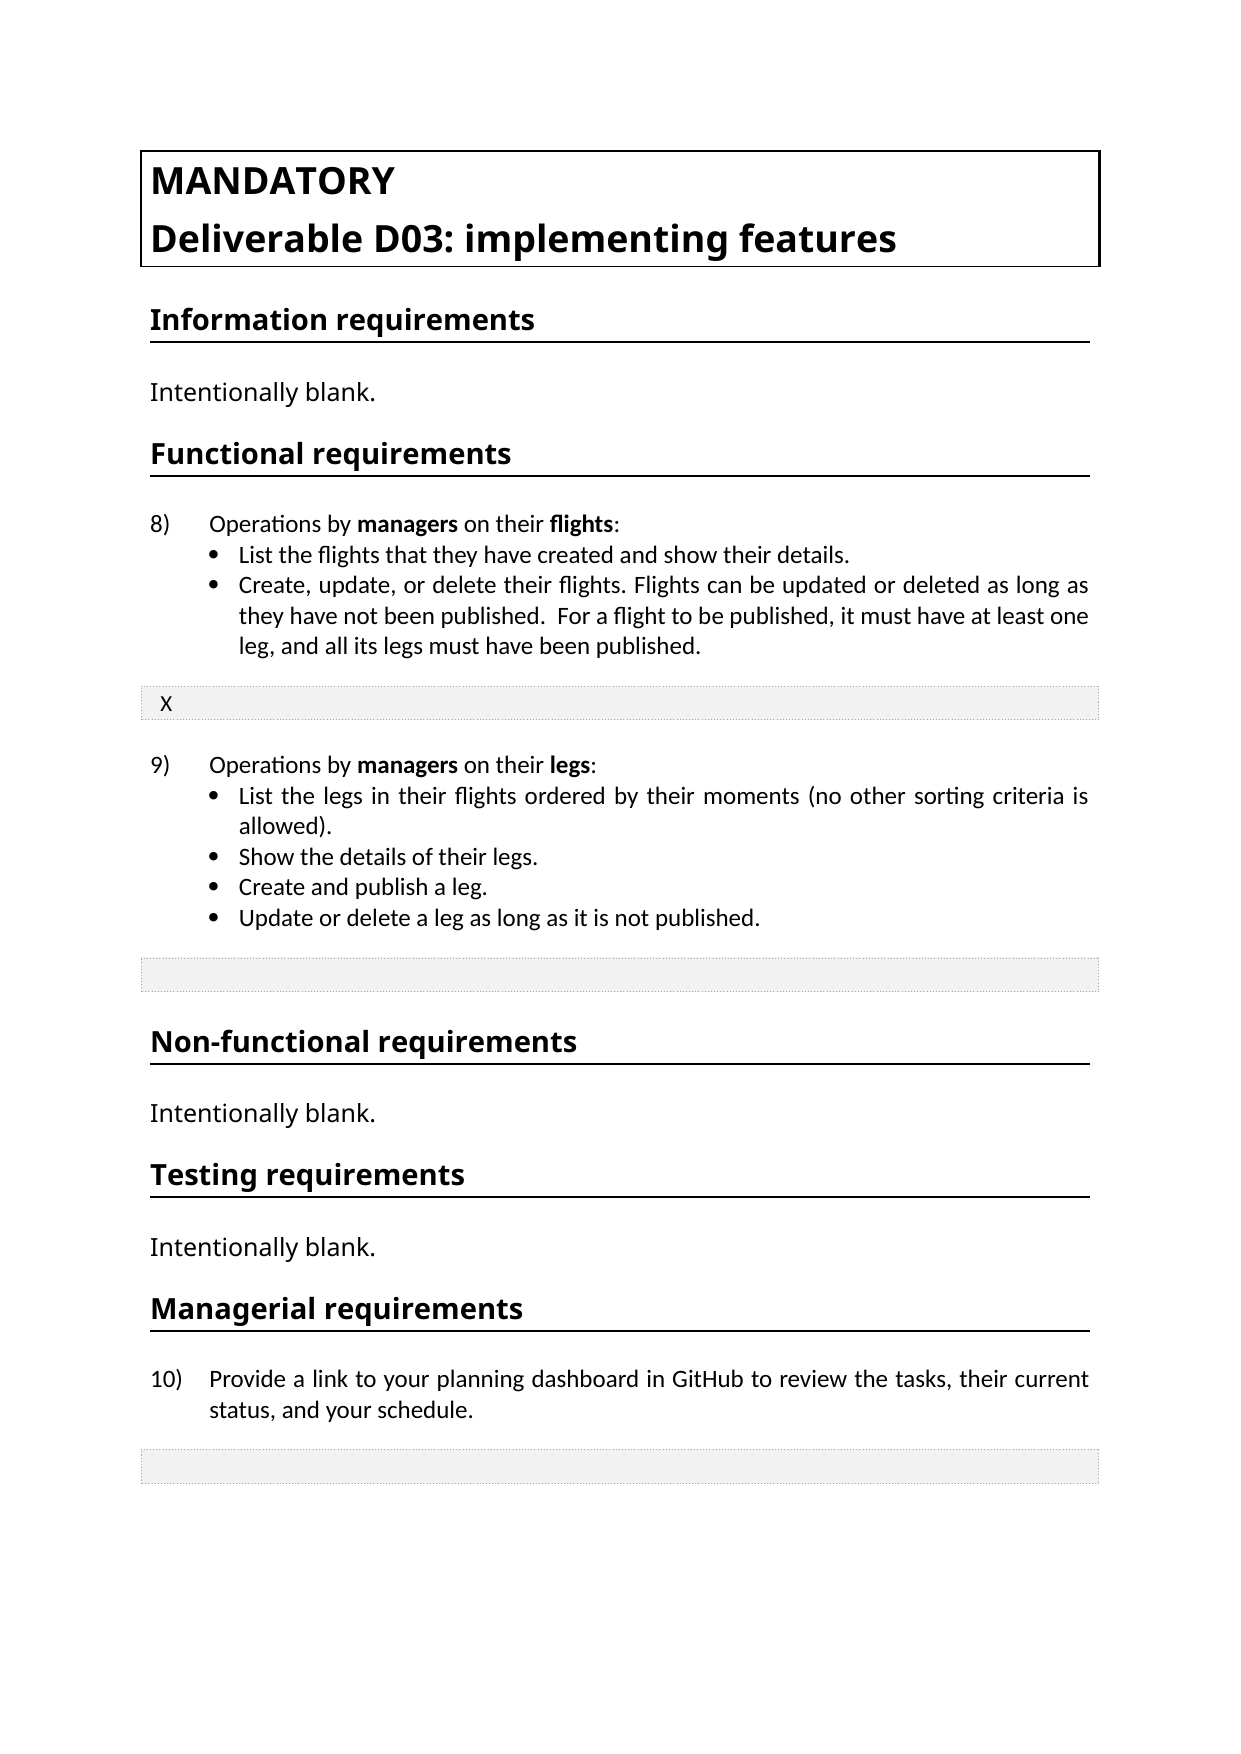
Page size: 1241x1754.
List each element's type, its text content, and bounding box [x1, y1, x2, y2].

text Provide a link to your planning dashboard in GitHub to review the tasks, their current status, and your schedule. [150, 1363, 1090, 1424]
subtitle Managerial requirements [150, 1288, 1090, 1330]
subtitle Information requirements [150, 299, 1090, 341]
text Create, update, or delete their flights. Flights can be updated or deleted as long as they have not been published. For a flight to be published, it must have at least one leg, and all its legs must have been published. [209, 569, 1090, 661]
subtitle Non-functional requirements [150, 1021, 1090, 1063]
text Operations by managers on their flights: [150, 508, 1090, 539]
subtitle Functional requirements [150, 433, 1090, 475]
text Create and publish a leg. [209, 871, 1090, 902]
text List the flights that they have created and show their details. [209, 539, 1090, 569]
text Intentionally blank. [150, 374, 1090, 408]
text Operations by managers on their legs: [150, 749, 1090, 780]
subtitle Testing requirements [150, 1155, 1090, 1196]
text Intentionally blank. [150, 1096, 1090, 1130]
text Intentionally blank. [150, 1229, 1090, 1263]
text List the legs in their flights ordered by their moments (no other sorting criteria is allowed). [209, 780, 1090, 841]
subtitle MANDATORY Deliverable D03: implementing features [142, 152, 1098, 266]
text Update or delete a leg as long as it is not published. [209, 902, 1090, 932]
text Show the details of their legs. [209, 841, 1090, 871]
